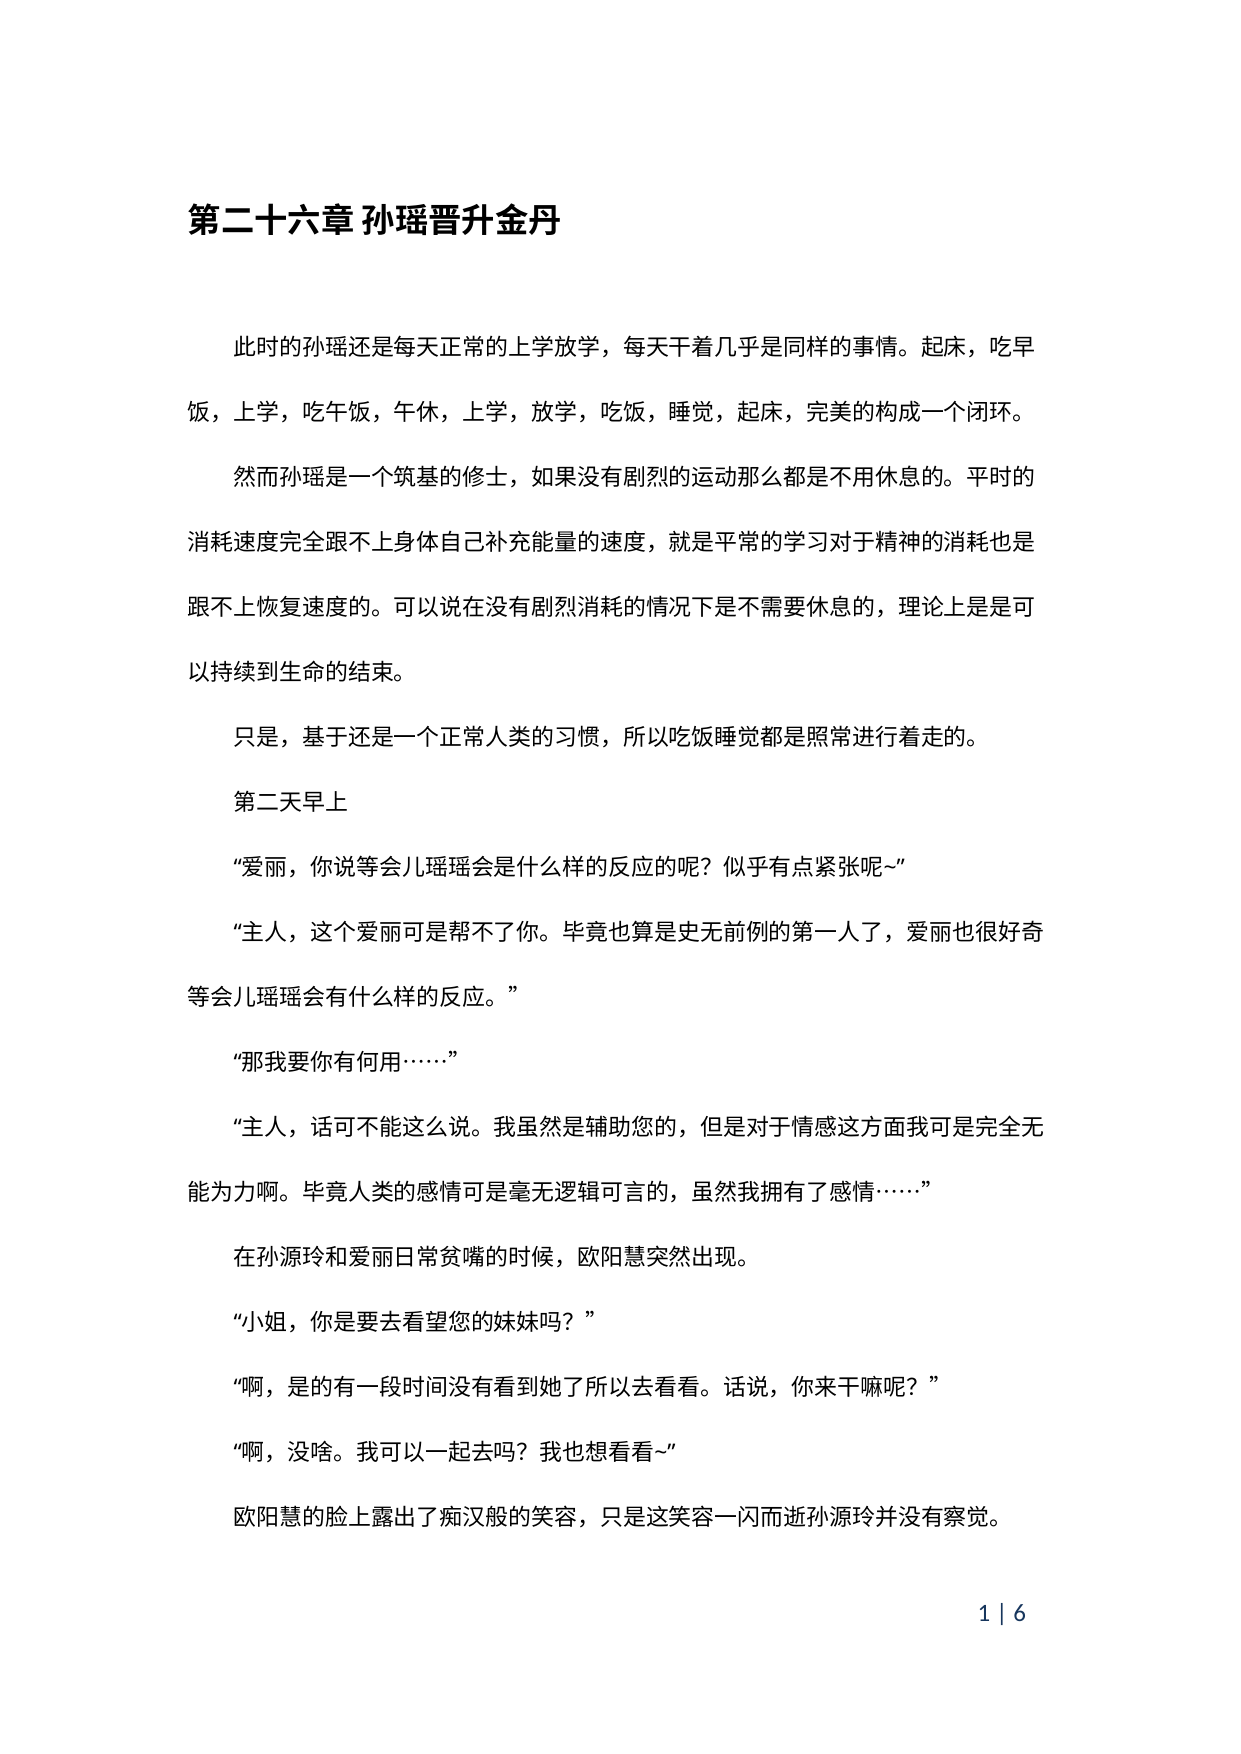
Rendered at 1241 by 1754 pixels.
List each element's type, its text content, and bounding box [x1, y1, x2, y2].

text 欧阳慧的脸上露出了痴汉般的笑容，只是这笑容一闪而逝孙源玲并没有察觉。 [187, 1483, 1053, 1548]
text “主人，话可不能这么说。我虽然是辅助您的，但是对于情感这方面我可是完全无能为力啊。毕竟人类的感情可是毫无逻辑可言的，虽然我拥有了感情……” [187, 1093, 1053, 1223]
subtitle 第二十六章 孙瑶晋升金丹 [187, 186, 1053, 251]
text “小姐，你是要去看望您的妹妹吗？” [187, 1288, 1053, 1353]
text “爱丽，你说等会儿瑶瑶会是什么样的反应的呢？似乎有点紧张呢~” [187, 833, 1053, 898]
text “啊，是的有一段时间没有看到她了所以去看看。话说，你来干嘛呢？” [187, 1353, 1053, 1418]
text 只是，基于还是一个正常人类的习惯，所以吃饭睡觉都是照常进行着走的。 [187, 703, 1053, 768]
text 然而孙瑶是一个筑基的修士，如果没有剧烈的运动那么都是不用休息的。平时的消耗速度完全跟不上身体自己补充能量的速度，就是平常的学习对于精神的消耗也是跟不上恢复速度的。可以说在没有剧烈消耗的情况下是不需要休息的，理论上是是可以持续到生命的结束。 [187, 443, 1053, 703]
text “主人，这个爱丽可是帮不了你。毕竟也算是史无前例的第一人了，爱丽也很好奇等会儿瑶瑶会有什么样的反应。” [187, 898, 1053, 1028]
text 此时的孙瑶还是每天正常的上学放学，每天干着几乎是同样的事情。起床，吃早饭，上学，吃午饭，午休，上学，放学，吃饭，睡觉，起床，完美的构成一个闭环。 [187, 313, 1053, 443]
text 第二天早上 [187, 768, 1053, 833]
text “那我要你有何用……” [187, 1028, 1053, 1093]
text “啊，没啥。我可以一起去吗？我也想看看~” [187, 1418, 1053, 1483]
text 在孙源玲和爱丽日常贫嘴的时候，欧阳慧突然出现。 [187, 1223, 1053, 1288]
